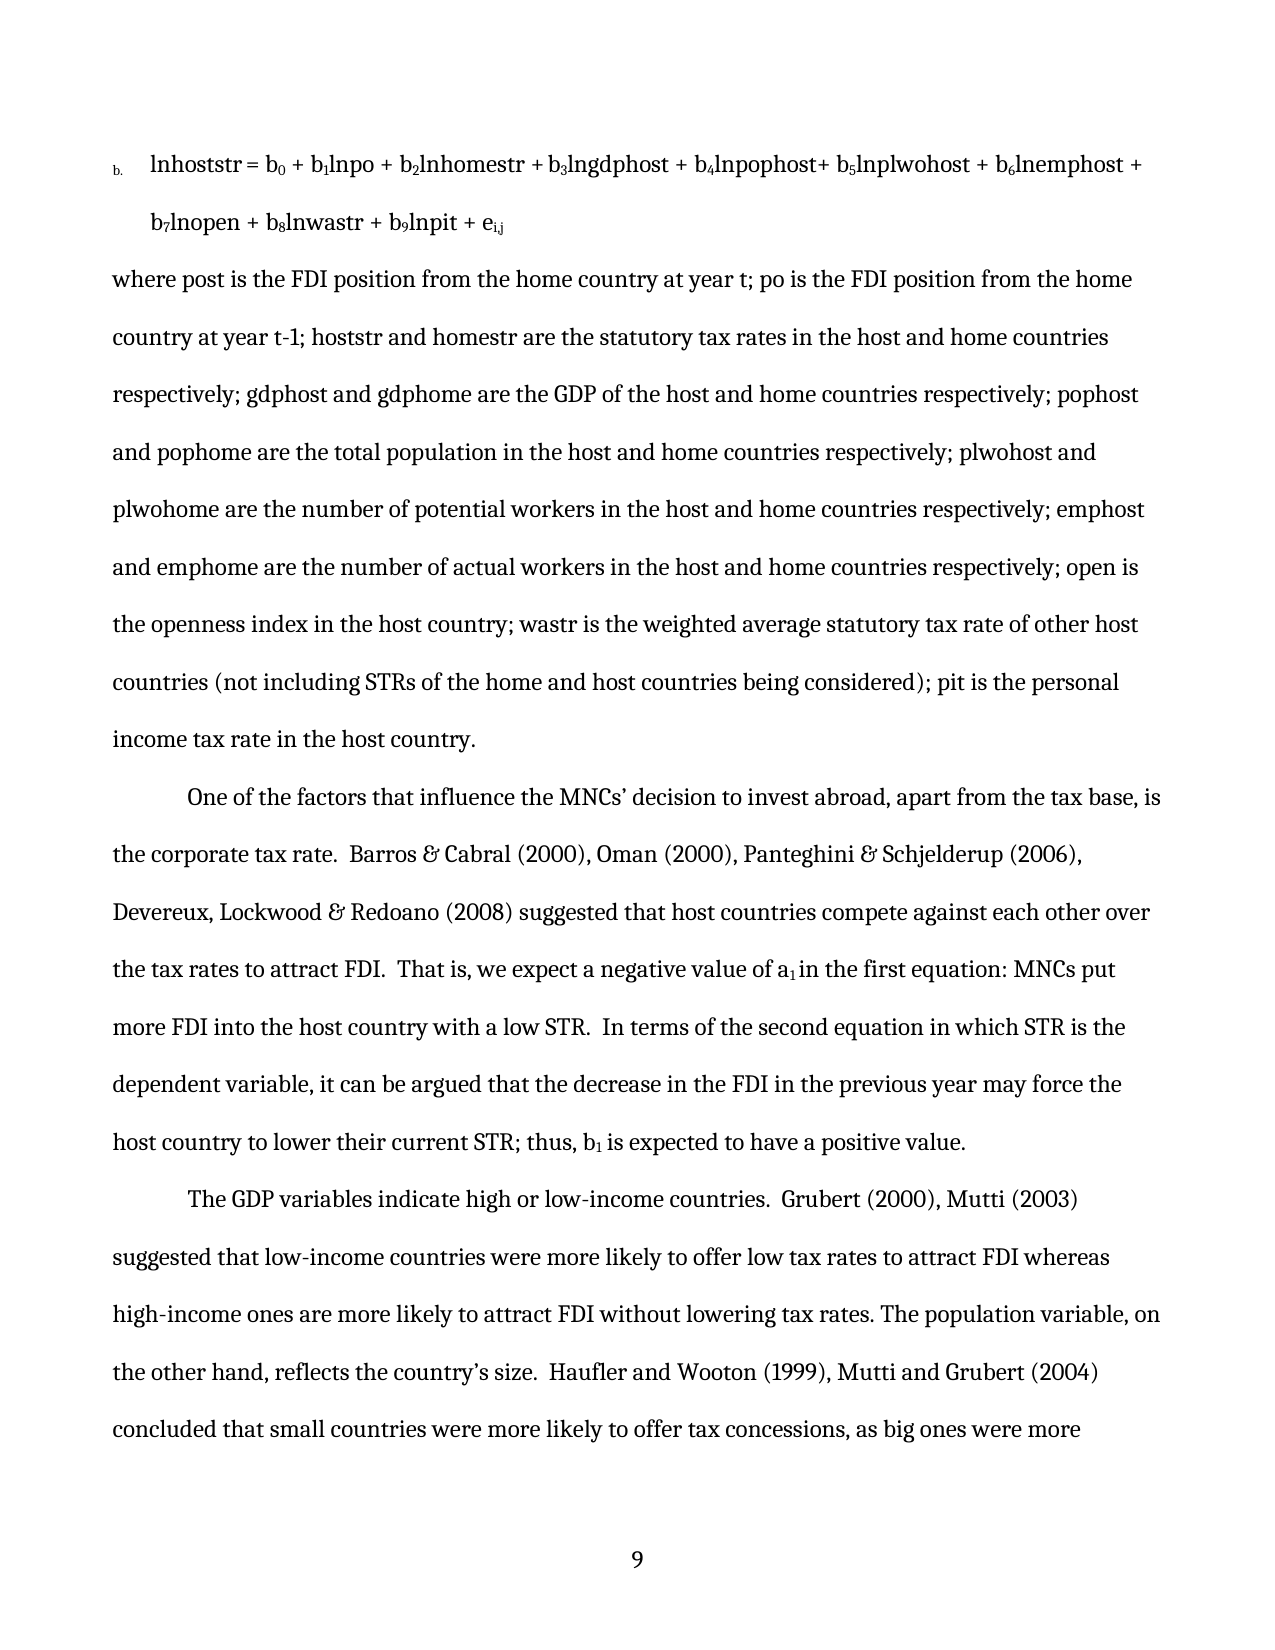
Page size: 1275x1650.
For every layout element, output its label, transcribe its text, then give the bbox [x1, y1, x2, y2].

list One of the factors that influence the MNCs’ decision to invest abroad, apart from the tax base, is the corporate tax rate. Barros & Cabral (2000), Oman (2000), Panteghini & Schjelderup (2006), Devereux, Lockwood & Redoano (2008) suggested that host countries compete against each other over the tax rates to attract FDI. That is, we expect a negative value of a1 in the first equation: MNCs put more FDI into the host country with a low STR. In terms of the second equation in which STR is the dependent variable, it can be argued that the decrease in the FDI in the previous year may force the host country to lower their current STR; thus, b1 is expected to have a positive value. [112, 782, 1162, 1156]
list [112, 1185, 1162, 1444]
list lnhoststr = b0 + b1lnpo + b2lnhomestr + b3lngdphost + b4lnpophost+ b5lnplwohost + b6lnemphost + b7lnopen + b8lnwastr + b9lnpit + ei,j [112, 150, 1162, 236]
list where post is the FDI position from the home country at year t; po is the FDI position from the home country at year t-1; hoststr and homestr are the statutory tax rates in the host and home countries respectively; gdphost and gdphome are the GDP of the host and home countries respectively; pophost and pophome are the total population in the host and home countries respectively; plwohost and plwohome are the number of potential workers in the host and home countries respectively; emphost and emphome are the number of actual workers in the host and home countries respectively; open is the openness index in the host country; wastr is the weighted average statutory tax rate of other host countries (not including STRs of the home and host countries being considered); pit is the personal income tax rate in the host country. [112, 265, 1162, 754]
